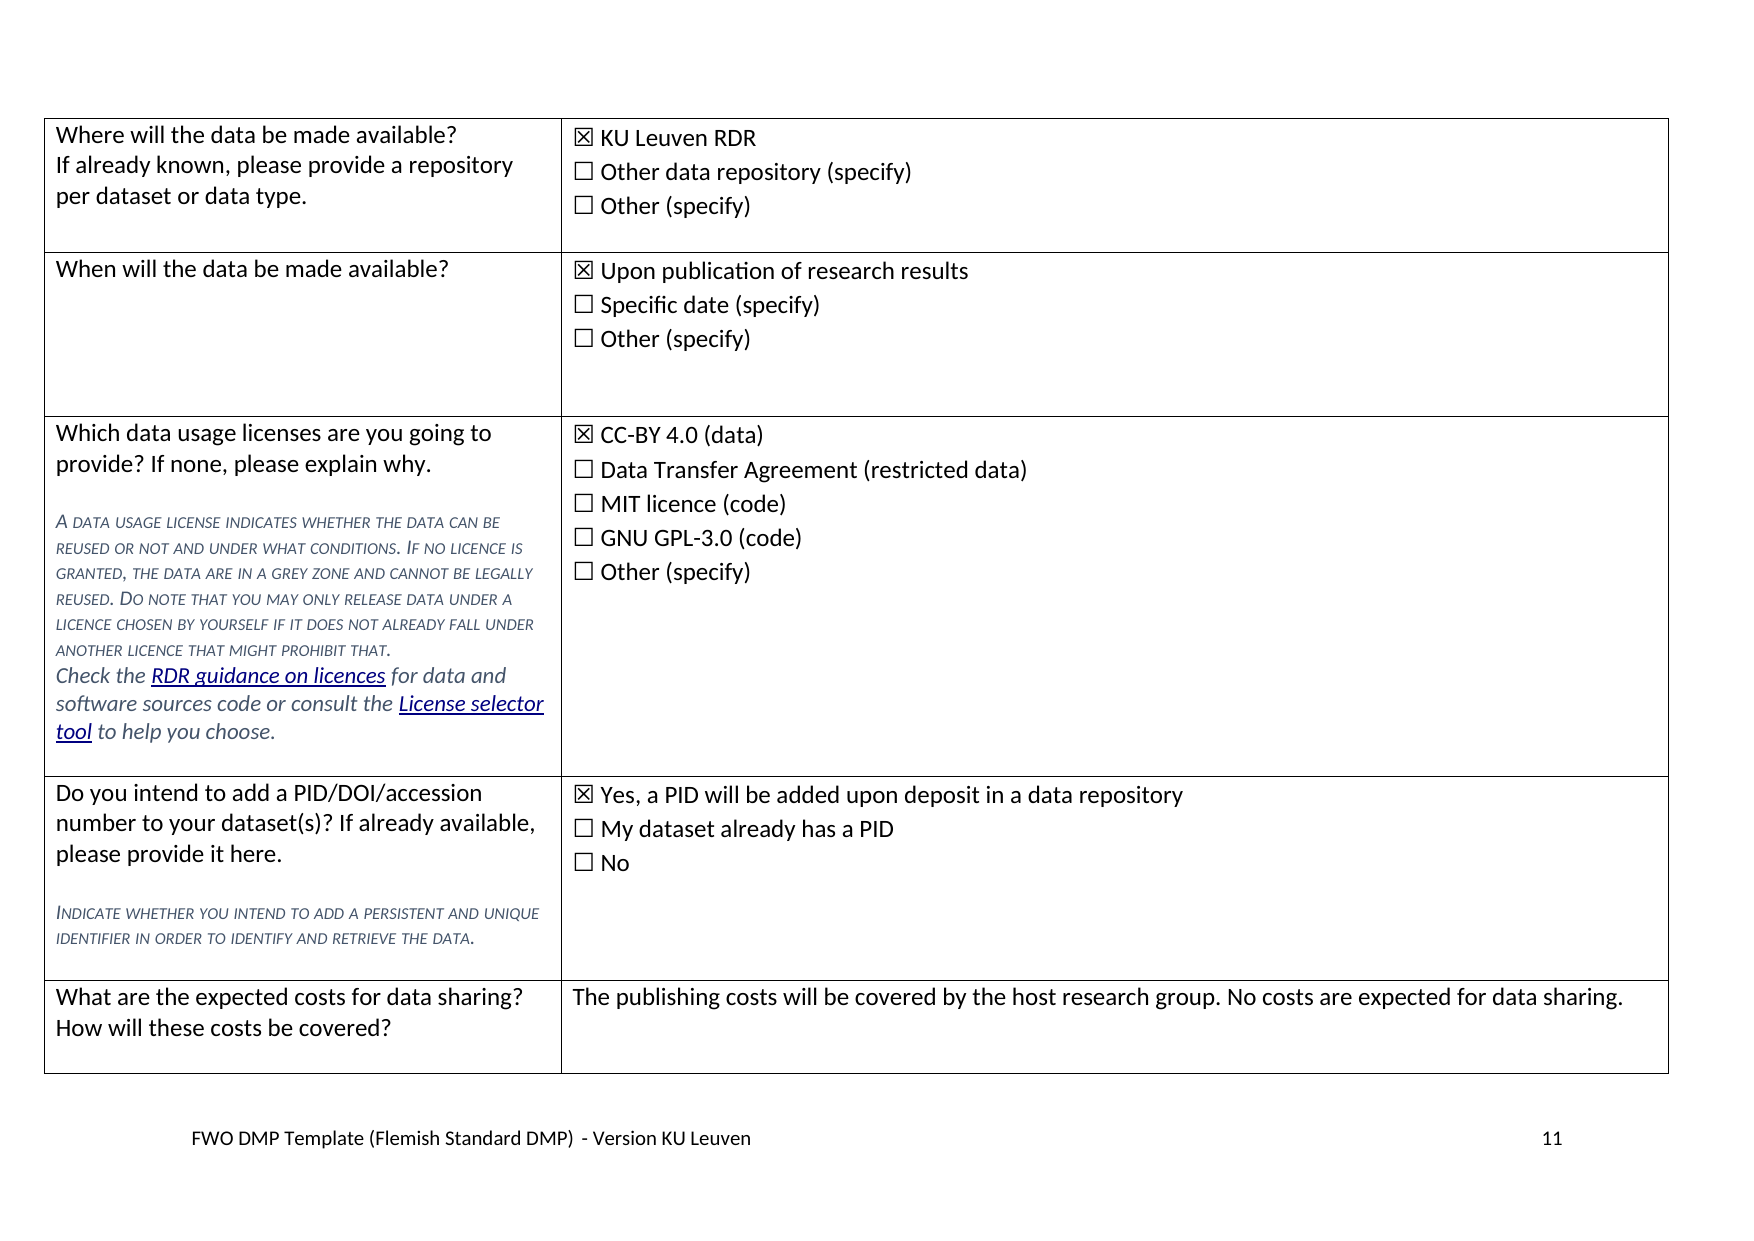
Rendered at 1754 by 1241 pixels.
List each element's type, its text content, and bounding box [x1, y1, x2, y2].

table_cell The publishing costs will be covered by the host research group. No costs are expected for data sharing. [562, 981, 1668, 1073]
table_cell Where will the data be made available? If already known, please provide a repository per dataset or data type. [45, 119, 561, 252]
table_cell What are the expected costs for data sharing? How will these costs be covered? [45, 981, 561, 1073]
table_cell Upon publication of research results Specific date (specify) Other (specify) [562, 253, 1668, 416]
table_cell CC-BY 4.0 (data) Data Transfer Agreement (restricted data) MIT licence (code) GNU GPL-3.0 (code) Other (specify) [562, 417, 1668, 776]
table_cell Do you intend to add a PID/DOI/accession number to your dataset(s)? If already available, please provide it here. Indicate whether you intend to add a persistent and unique identifier in order to identify and retrieve the data. [45, 777, 561, 980]
table_cell Yes, a PID will be added upon deposit in a data repository My dataset already has a PID No [562, 777, 1668, 980]
table_cell KU Leuven RDR Other data repository (specify) Other (specify) [562, 119, 1668, 252]
table_cell When will the data be made available? [45, 253, 561, 416]
table_cell Which data usage licenses are you going to provide? If none, please explain why. A data usage license indicates whether the data can be reused or not and under what conditions. If no licence is granted, the data are in a grey zone and cannot be legally reused. Do note that you may only release data under a licence chosen by yourself if it does not already fall under another licence that might prohibit that. Check the RDR guidance on licences for data and software sources code or consult the License selector tool to help you choose. [45, 417, 561, 776]
